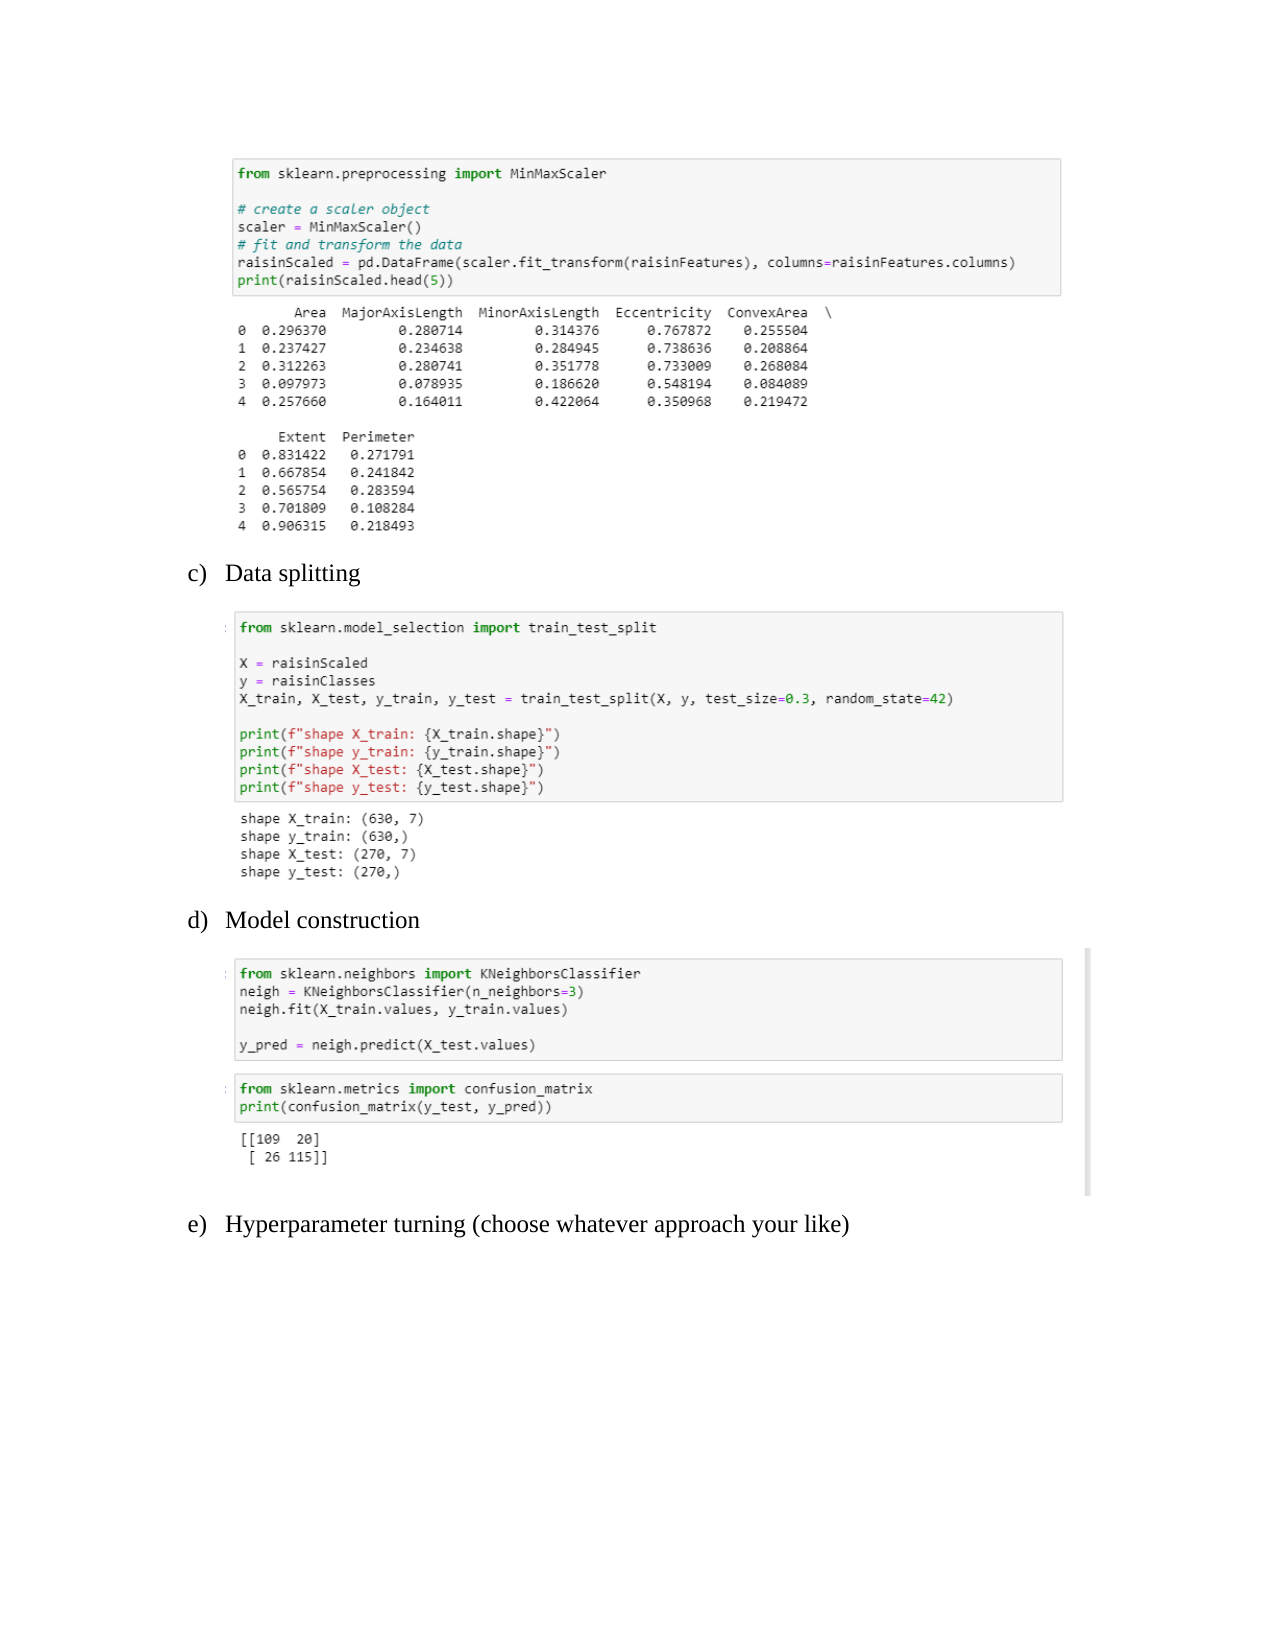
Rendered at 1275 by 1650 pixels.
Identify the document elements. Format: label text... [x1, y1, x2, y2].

picture [225, 601, 1078, 891]
list Hyperparameter turning (choose whatever approach your like) [187, 1209, 1125, 1238]
list Data splitting [187, 558, 1125, 587]
list Model construction [187, 905, 1125, 934]
picture [225, 948, 1091, 1196]
picture [225, 150, 1078, 544]
